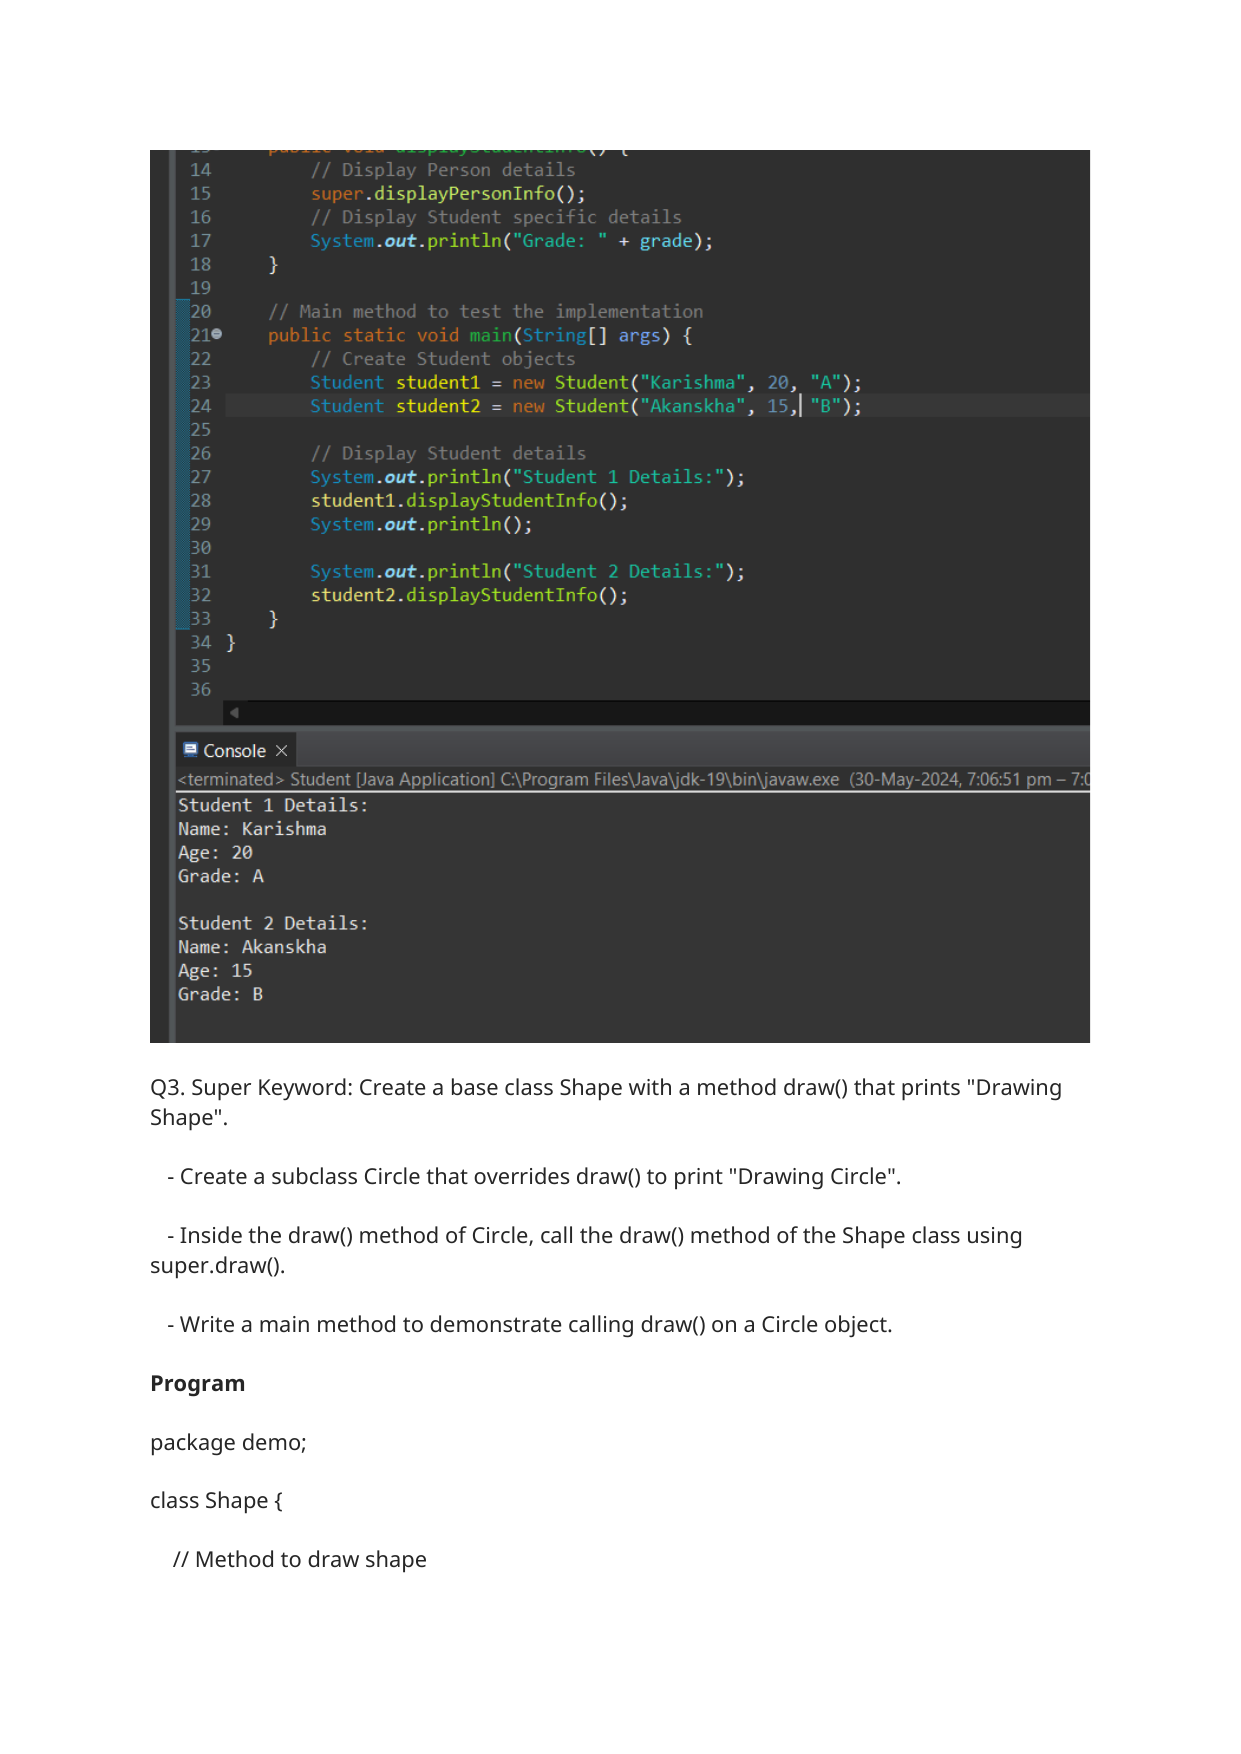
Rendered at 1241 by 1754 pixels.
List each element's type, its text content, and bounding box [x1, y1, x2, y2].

text - Write a main method to demonstrate calling draw() on a Circle object. [150, 1309, 1090, 1338]
text - Inside the draw() method of Circle, call the draw() method of the Shape class using super.draw(). [150, 1220, 1090, 1279]
text class Shape { [150, 1486, 1090, 1515]
text - Create a subclass Circle that overrides draw() to print "Drawing Circle". [150, 1161, 1090, 1191]
text package demo; [150, 1427, 1090, 1456]
text // Method to draw shape [150, 1544, 1090, 1574]
text Q3. Super Keyword: Create a base class Shape with a method draw() that prints "Drawing Shape". [150, 1072, 1090, 1132]
picture [150, 150, 1091, 1043]
text Program [150, 1368, 1090, 1397]
